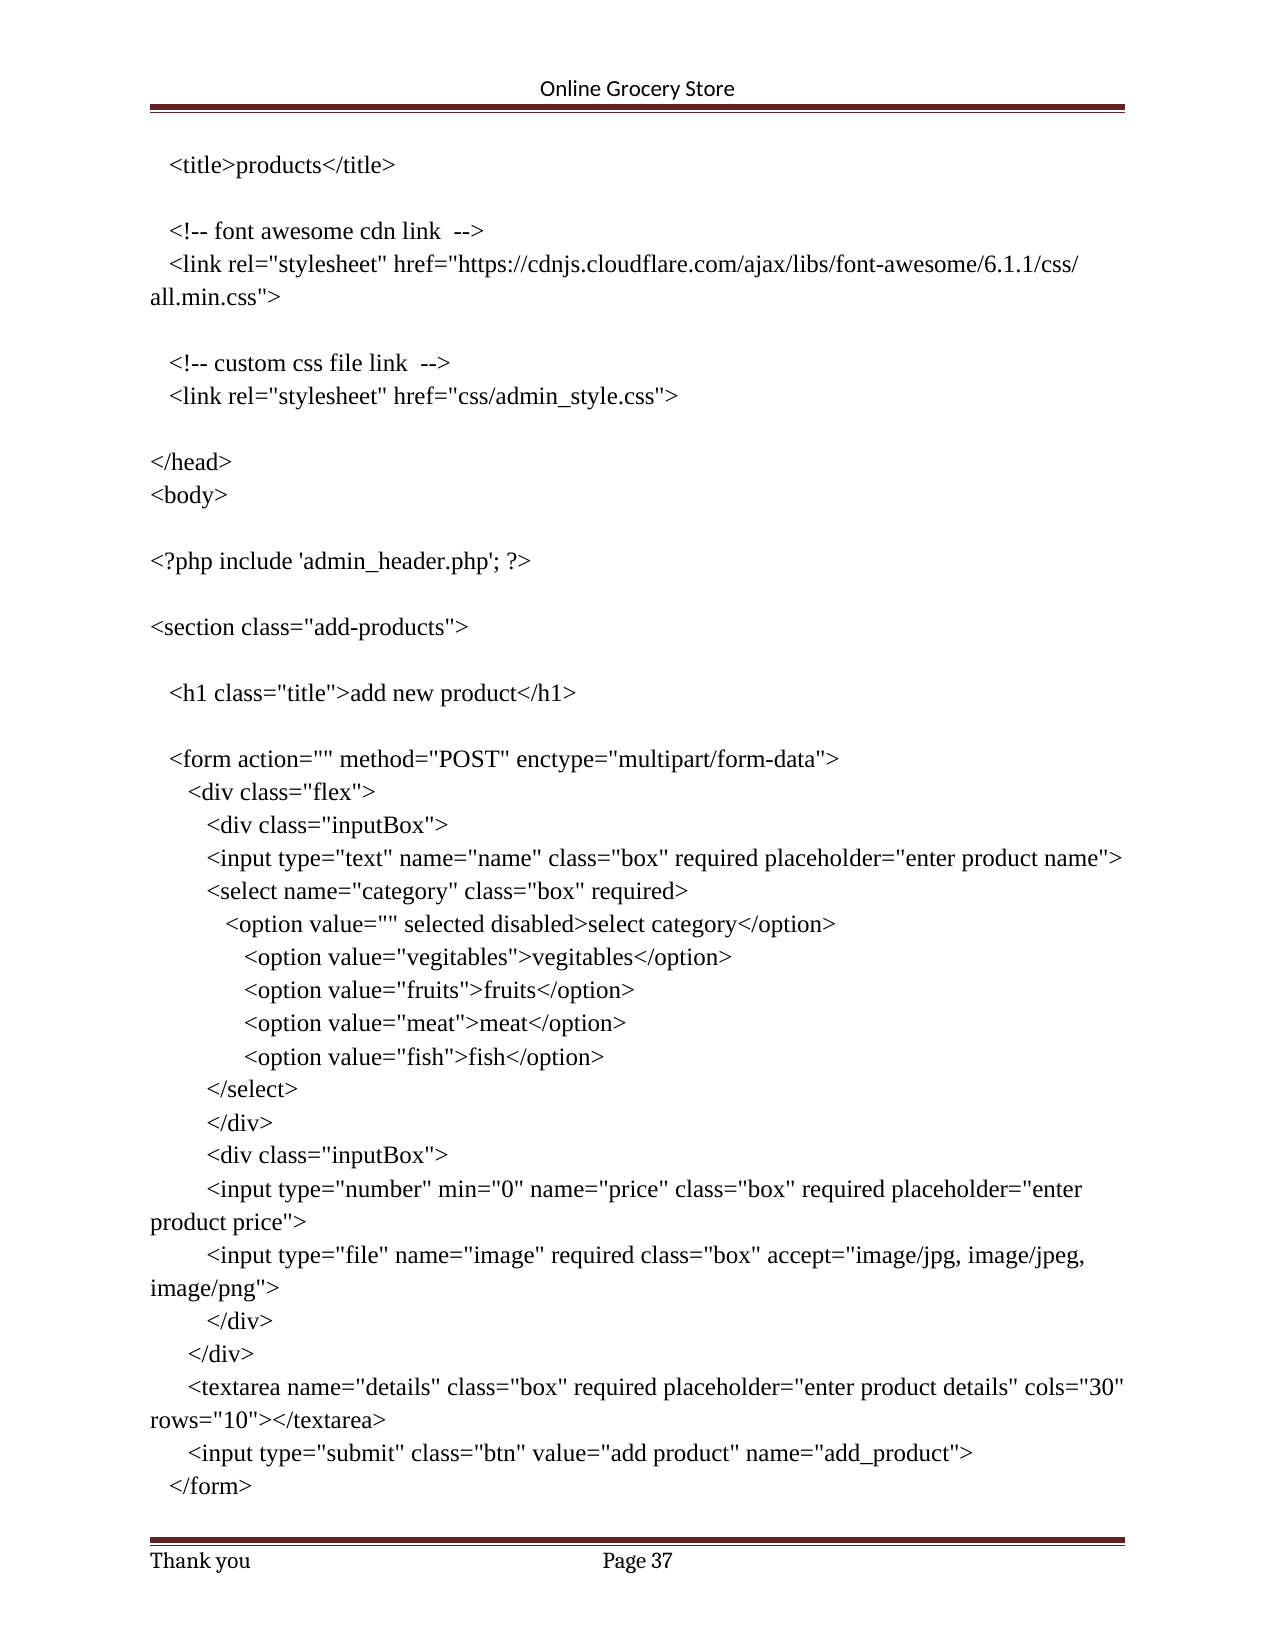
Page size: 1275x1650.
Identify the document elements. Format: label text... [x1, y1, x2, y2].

text <div class="inputBox"> [150, 1141, 1125, 1169]
text <option value="fish">fish</option> [150, 1042, 1125, 1070]
text <div class="flex"> [150, 777, 1125, 806]
text <?php include 'admin_header.php'; ?> [150, 546, 1125, 575]
text <option value="vegitables">vegitables</option> [150, 942, 1125, 971]
text <input type="file" name="image" required class="box" accept="image/jpg, image/jpeg, image/png"> [150, 1240, 1125, 1301]
text </head> [150, 447, 1125, 476]
text <section class="add-products"> [150, 612, 1125, 641]
text <input type="submit" class="btn" value="add product" name="add_product"> [150, 1438, 1125, 1467]
text <div class="inputBox"> [150, 810, 1125, 839]
text <title>products</title> [150, 150, 1125, 179]
text <input type="text" name="name" class="box" required placeholder="enter product name"> [150, 843, 1125, 872]
text <option value="fruits">fruits</option> [150, 976, 1125, 1004]
text <option value="meat">meat</option> [150, 1008, 1125, 1037]
text </div> [150, 1108, 1125, 1136]
text <select name="category" class="box" required> [150, 876, 1125, 905]
text <!-- font awesome cdn link --> [150, 216, 1125, 245]
text <link rel="stylesheet" href="css/admin_style.css"> [150, 381, 1125, 410]
text <textarea name="details" class="box" required placeholder="enter product details" cols="30" rows="10"></textarea> [150, 1372, 1125, 1433]
text </select> [150, 1074, 1125, 1103]
text </div> [150, 1339, 1125, 1367]
text <input type="number" min="0" name="price" class="box" required placeholder="enter product price"> [150, 1174, 1125, 1235]
text <!-- custom css file link --> [150, 348, 1125, 377]
text </form> [150, 1471, 1125, 1499]
text <form action="" method="POST" enctype="multipart/form-data"> [150, 744, 1125, 773]
text <body> [150, 480, 1125, 509]
text <option value="" selected disabled>select category</option> [150, 909, 1125, 938]
text <h1 class="title">add new product</h1> [150, 678, 1125, 707]
text </div> [150, 1306, 1125, 1334]
text <link rel="stylesheet" href="https://cdnjs.cloudflare.com/ajax/libs/font-awesome/6.1.1/css/all.min.css"> [150, 249, 1125, 311]
